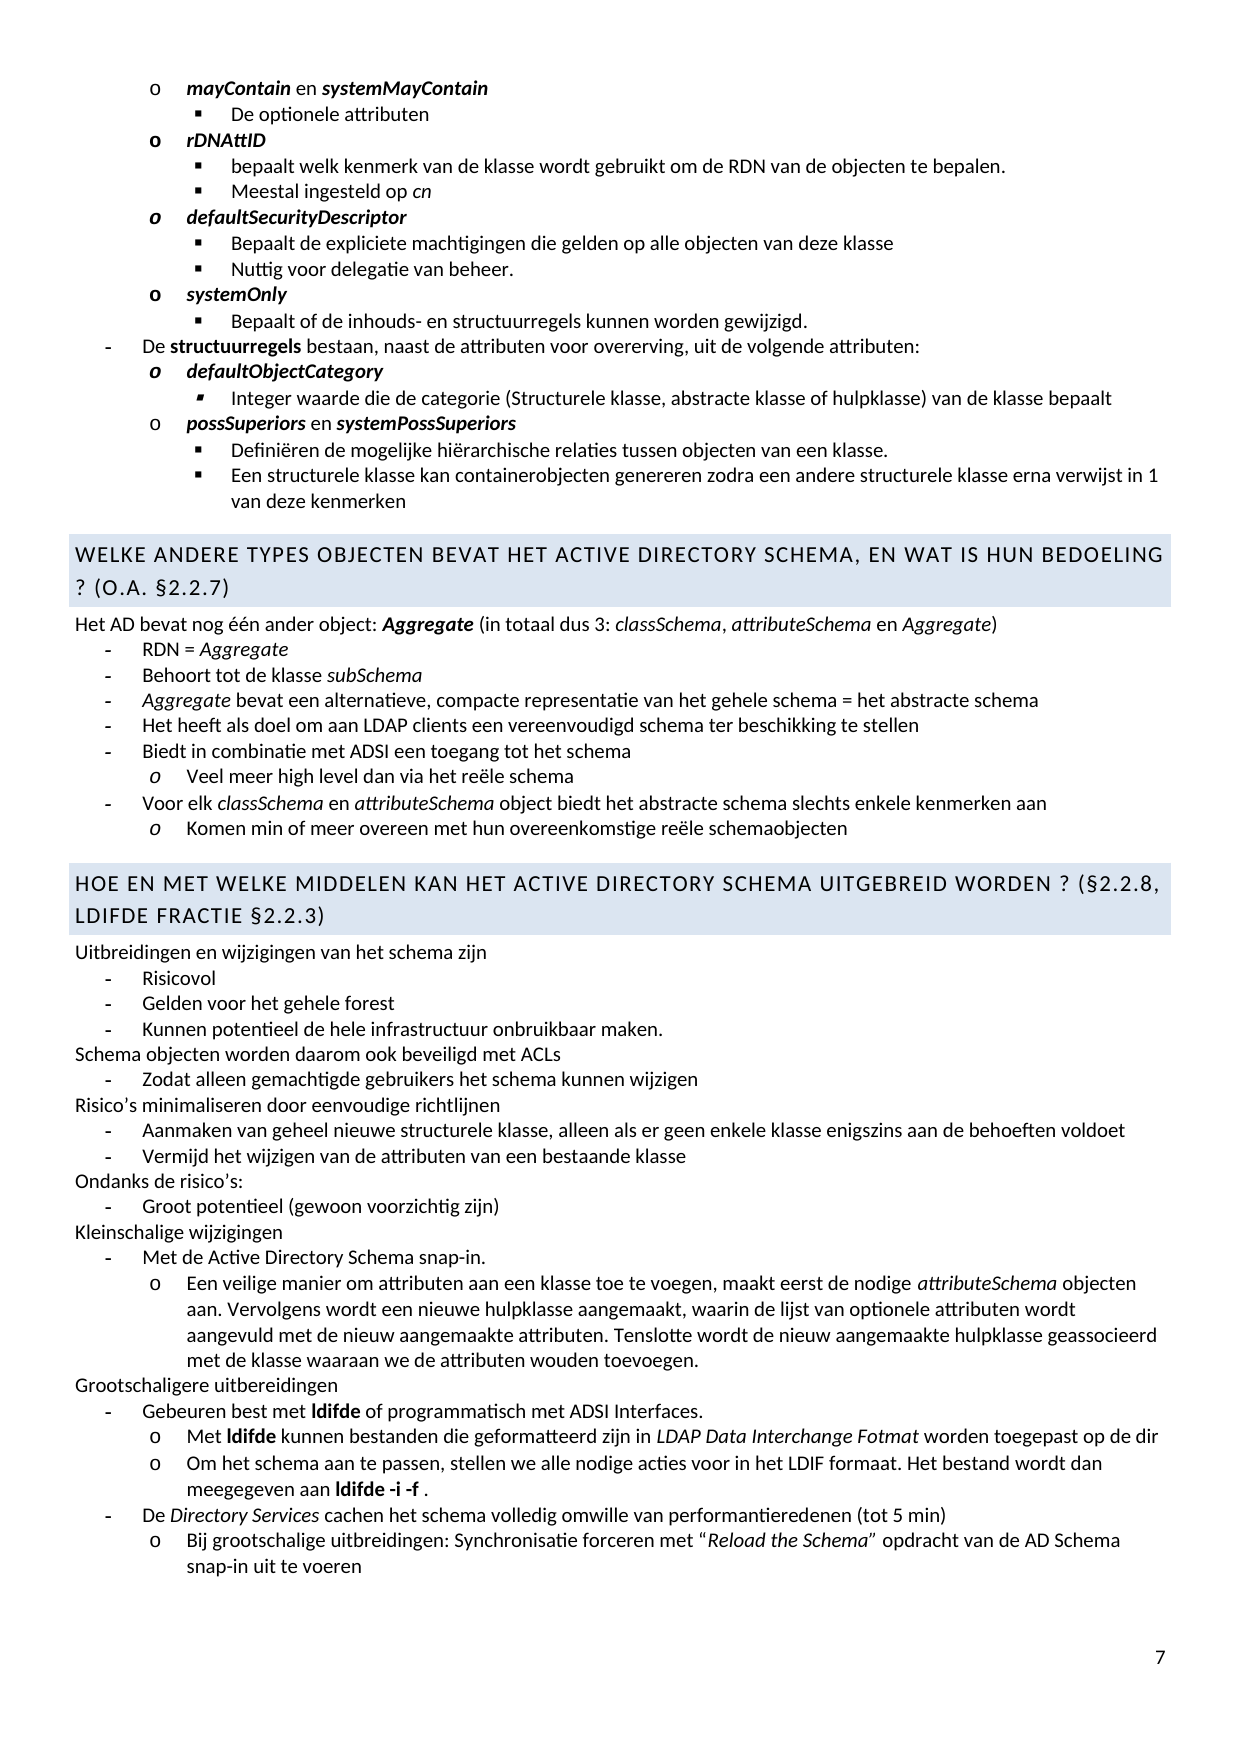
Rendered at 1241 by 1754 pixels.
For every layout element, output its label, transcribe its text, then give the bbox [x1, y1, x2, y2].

list mayContain en systemMayContain [149, 75, 1165, 101]
list Meestal ingesteld op cn [193, 179, 1165, 204]
list Bij grootschalige uitbreidingen: Synchronisatie forceren met “Reload the Schema” opdracht van de AD Schema snap-in uit te voeren [149, 1527, 1165, 1579]
list Behoort tot de klasse subSchema [104, 662, 1165, 687]
list Met de Active Directory Schema snap-in. [104, 1244, 1165, 1270]
list Een structurele klasse kan containerobjecten genereren zodra een andere structurele klasse erna verwijst in 1 van deze kenmerken [193, 462, 1165, 513]
list Kunnen potentieel de hele infrastructuur onbruikbaar maken. [104, 1016, 1165, 1041]
text Het AD bevat nog één ander object: Aggregate (in totaal dus 3: classSchema, attributeSchema en Aggregate) [75, 611, 1165, 636]
list De optionele attributen [193, 101, 1165, 127]
list systemOnly [149, 281, 1165, 308]
list Zodat alleen gemachtigde gebruikers het schema kunnen wijzigen [104, 1067, 1165, 1092]
list Integer waarde die de categorie (Structurele klasse, abstracte klasse of hulpklasse) van de klasse bepaalt [193, 385, 1165, 411]
list rDNAttID [149, 127, 1165, 153]
list Gebeuren best met ldifde of programmatisch met ADSI Interfaces. [104, 1398, 1165, 1423]
list Definiëren de mogelijke hiërarchische relaties tussen objecten van een klasse. [193, 437, 1165, 462]
list Gelden voor het gehele forest [104, 990, 1165, 1016]
text Schema objecten worden daarom ook beveiligd met ACLs [75, 1041, 1165, 1067]
list Bepaalt de expliciete machtigingen die gelden op alle objecten van deze klasse [193, 231, 1165, 256]
list Het heeft als doel om aan LDAP clients een vereenvoudigd schema ter beschikking te stellen [104, 713, 1165, 738]
list Om het schema aan te passen, stellen we alle nodige acties voor in het LDIF formaat. Het bestand wordt dan meegegeven aan ldifde -i -f . [149, 1450, 1165, 1502]
list Biedt in combinatie met ADSI een toegang tot het schema [104, 738, 1165, 763]
list Risicovol [104, 965, 1165, 990]
list Aggregate bevat een alternatieve, compacte representatie van het gehele schema = het abstracte schema [104, 687, 1165, 713]
text Kleinschalige wijzigingen [75, 1219, 1165, 1244]
subtitle Welke andere types objecten bevat het Active Directory schema, en wat is hun bedoeling ? (o.a. §2.2.7) [75, 540, 1165, 601]
list Nuttig voor delegatie van beheer. [193, 256, 1165, 281]
list Voor elk classSchema en attributeSchema object biedt het abstracte schema slechts enkele kenmerken aan [104, 790, 1165, 815]
list Veel meer high level dan via het reële schema [149, 763, 1165, 790]
text Uitbreidingen en wijzigingen van het schema zijn [75, 939, 1165, 965]
text Risico’s minimaliseren door eenvoudige richtlijnen [75, 1092, 1165, 1117]
list Met ldifde kunnen bestanden die geformatteerd zijn in LDAP Data Interchange Fotmat worden toegepast op de dir [149, 1423, 1165, 1450]
list Komen min of meer overeen met hun overeenkomstige reële schemaobjecten [149, 815, 1165, 842]
subtitle Hoe en met welke middelen kan het Active Directory schema uitgebreid worden ? (§2.2.8, ldifde fractie §2.2.3) [75, 869, 1165, 929]
text Ondanks de risico’s: [75, 1168, 1165, 1194]
list RDN = Aggregate [104, 636, 1165, 662]
list defaultObjectCategory [149, 359, 1165, 385]
list possSuperiors en systemPossSuperiors [149, 411, 1165, 437]
list Groot potentieel (gewoon voorzichtig zijn) [104, 1194, 1165, 1219]
list Vermijd het wijzigen van de attributen van een bestaande klasse [104, 1143, 1165, 1168]
list Aanmaken van geheel nieuwe structurele klasse, alleen als er geen enkele klasse enigszins aan de behoeften voldoet [104, 1117, 1165, 1143]
list bepaalt welk kenmerk van de klasse wordt gebruikt om de RDN van de objecten te bepalen. [193, 153, 1165, 179]
list De Directory Services cachen het schema volledig omwille van performantieredenen (tot 5 min) [104, 1502, 1165, 1527]
list De structuurregels bestaan, naast de attributen voor overerving, uit de volgende attributen: [104, 333, 1165, 359]
list Een veilige manier om attributen aan een klasse toe te voegen, maakt eerst de nodige attributeSchema objecten aan. Vervolgens wordt een nieuwe hulpklasse aangemaakt, waarin de lijst van optionele attributen wordt aangevuld met de nieuw aangemaakte attributen. Tenslotte wordt de nieuw aangemaakte hulpklasse geassocieerd met de klasse waaraan we de attributen wouden toevoegen. [149, 1270, 1165, 1373]
text Grootschaligere uitbereidingen [75, 1373, 1165, 1398]
list defaultSecurityDescriptor [149, 204, 1165, 231]
list Bepaalt of de inhouds- en structuurregels kunnen worden gewijzigd. [193, 308, 1165, 333]
